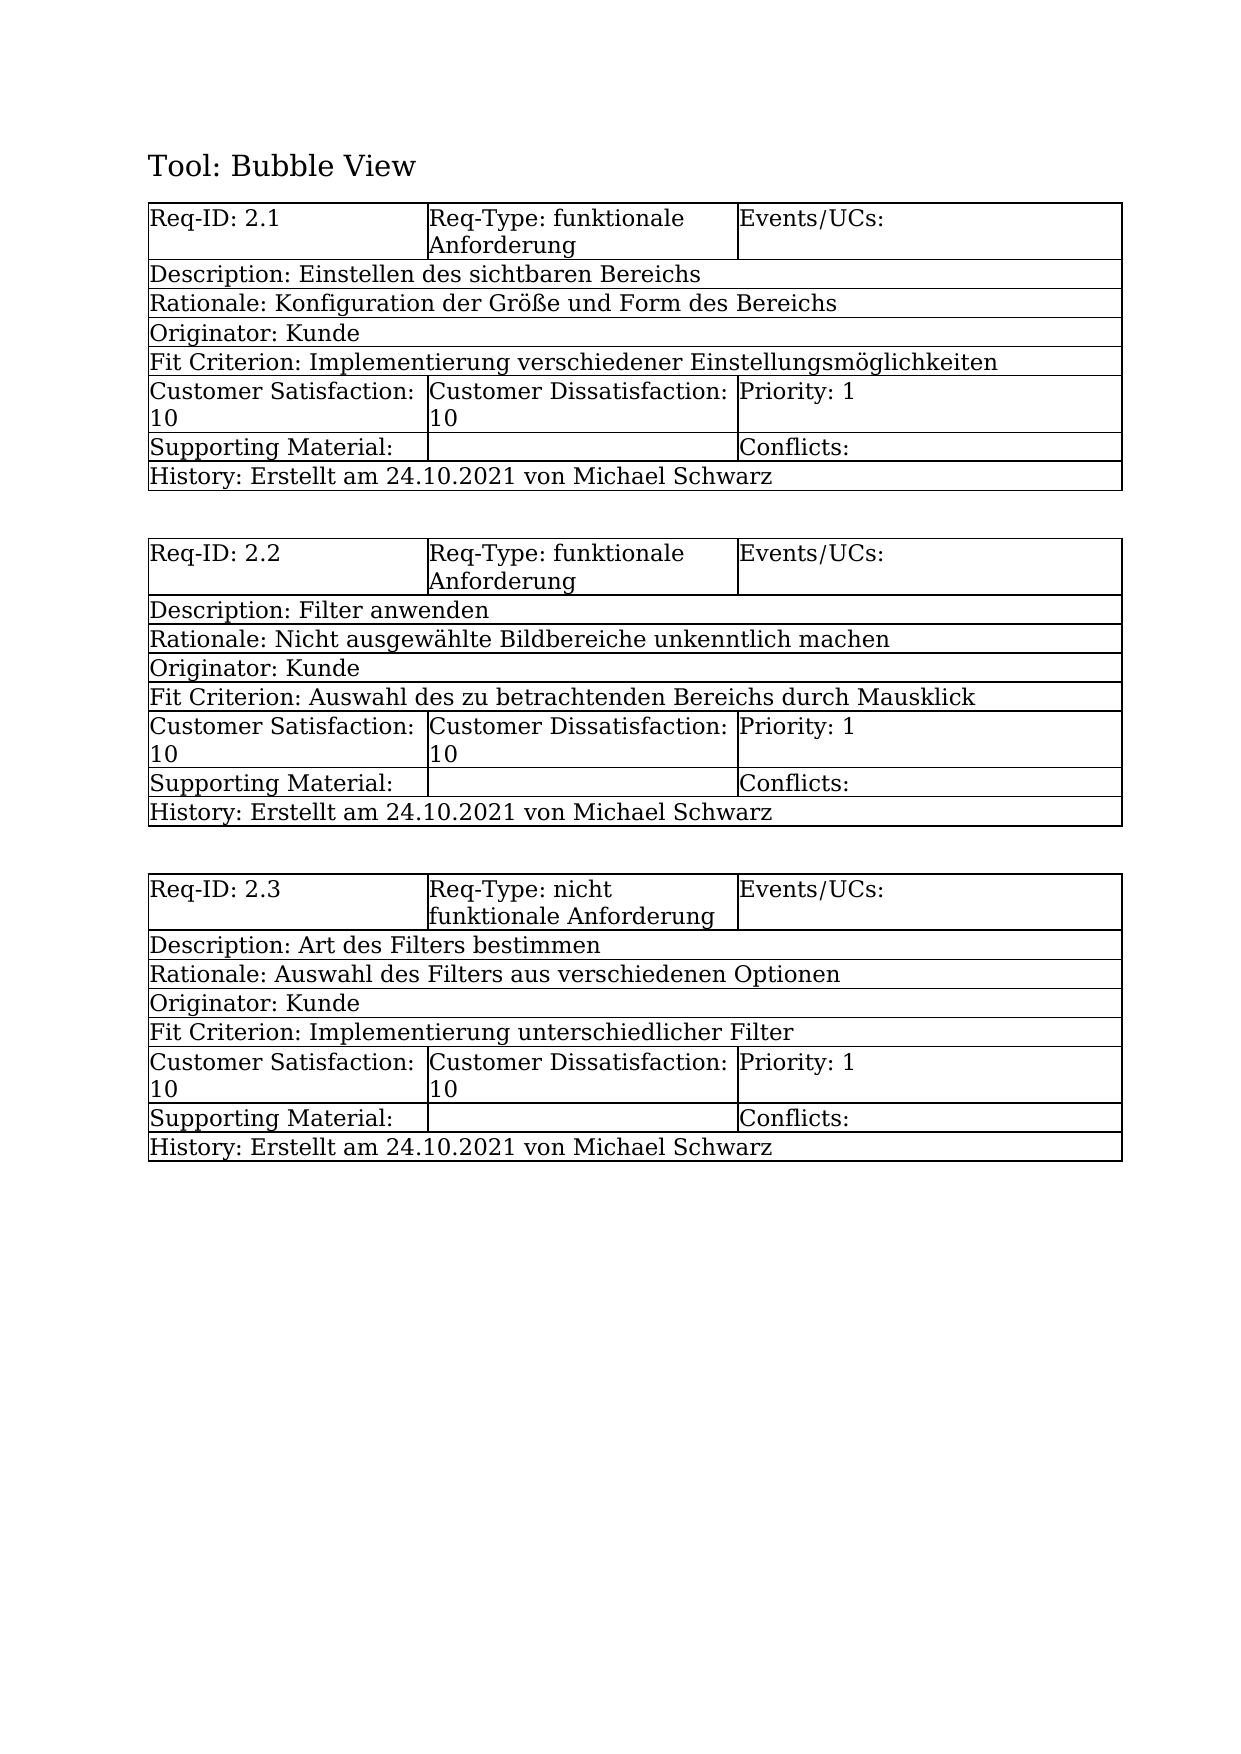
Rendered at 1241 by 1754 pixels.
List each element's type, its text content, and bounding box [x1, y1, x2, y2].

table_cell Priority: 1 [739, 1047, 1121, 1102]
table_cell [429, 768, 737, 796]
table_cell Priority: 1 [739, 712, 1121, 767]
table_cell Rationale: Auswahl des Filters aus verschiedenen Optionen [149, 960, 1121, 987]
table_cell Fit Criterion: Implementierung verschiedener Einstellungsmöglichkeiten [149, 347, 1121, 375]
table_cell Supporting Material: [149, 1104, 427, 1131]
table_cell Description: Art des Filters bestimmen [149, 931, 1121, 958]
table_cell Originator: Kunde [149, 989, 1121, 1017]
table_cell Originator: Kunde [149, 318, 1121, 346]
table_header Req-ID: 2.3 [149, 875, 427, 929]
table_cell Priority: 1 [739, 376, 1121, 431]
table_header Events/UCs: [739, 875, 1121, 929]
table_header Events/UCs: [739, 539, 1121, 594]
table_cell Customer Dissatisfaction: 10 [429, 376, 737, 431]
table_cell Customer Dissatisfaction: 10 [429, 1047, 737, 1102]
table_header Req-ID: 2.1 [149, 204, 427, 258]
table_cell Description: Filter anwenden [149, 596, 1121, 623]
table_cell History: Erstellt am 24.10.2021 von Michael Schwarz [149, 797, 1121, 825]
table_cell Conflicts: [739, 433, 1121, 460]
table_cell Customer Satisfaction: 10 [149, 376, 427, 431]
table_cell Supporting Material: [149, 433, 427, 460]
table_cell Fit Criterion: Auswahl des zu betrachtenden Bereichs durch Mausklick [149, 683, 1121, 710]
table_header Req-Type: nicht funktionale Anforderung [429, 875, 737, 929]
table_cell Customer Satisfaction: 10 [149, 1047, 427, 1102]
table_cell Description: Einstellen des sichtbaren Bereichs [149, 260, 1121, 288]
table_cell Originator: Kunde [149, 654, 1121, 681]
table_header Req-ID: 2.2 [149, 539, 427, 594]
table_cell Customer Dissatisfaction: 10 [429, 712, 737, 767]
table_cell Supporting Material: [149, 768, 427, 796]
table_cell [429, 1104, 737, 1131]
table_cell History: Erstellt am 24.10.2021 von Michael Schwarz [149, 1133, 1121, 1160]
table_header Req-Type: funktionale Anforderung [429, 539, 737, 594]
table_cell History: Erstellt am 24.10.2021 von Michael Schwarz [149, 462, 1121, 489]
table_cell Fit Criterion: Implementierung unterschiedlicher Filter [149, 1018, 1121, 1046]
text Tool: Bubble View [148, 148, 1093, 183]
table_cell Rationale: Konfiguration der Größe und Form des Bereichs [149, 289, 1121, 317]
table_cell Conflicts: [739, 1104, 1121, 1131]
table_cell [429, 433, 737, 460]
table_cell Customer Satisfaction: 10 [149, 712, 427, 767]
table_cell Conflicts: [739, 768, 1121, 796]
table_cell Rationale: Nicht ausgewählte Bildbereiche unkenntlich machen [149, 625, 1121, 652]
table_header Req-Type: funktionale Anforderung [429, 204, 737, 258]
table_header Events/UCs: [739, 204, 1121, 258]
